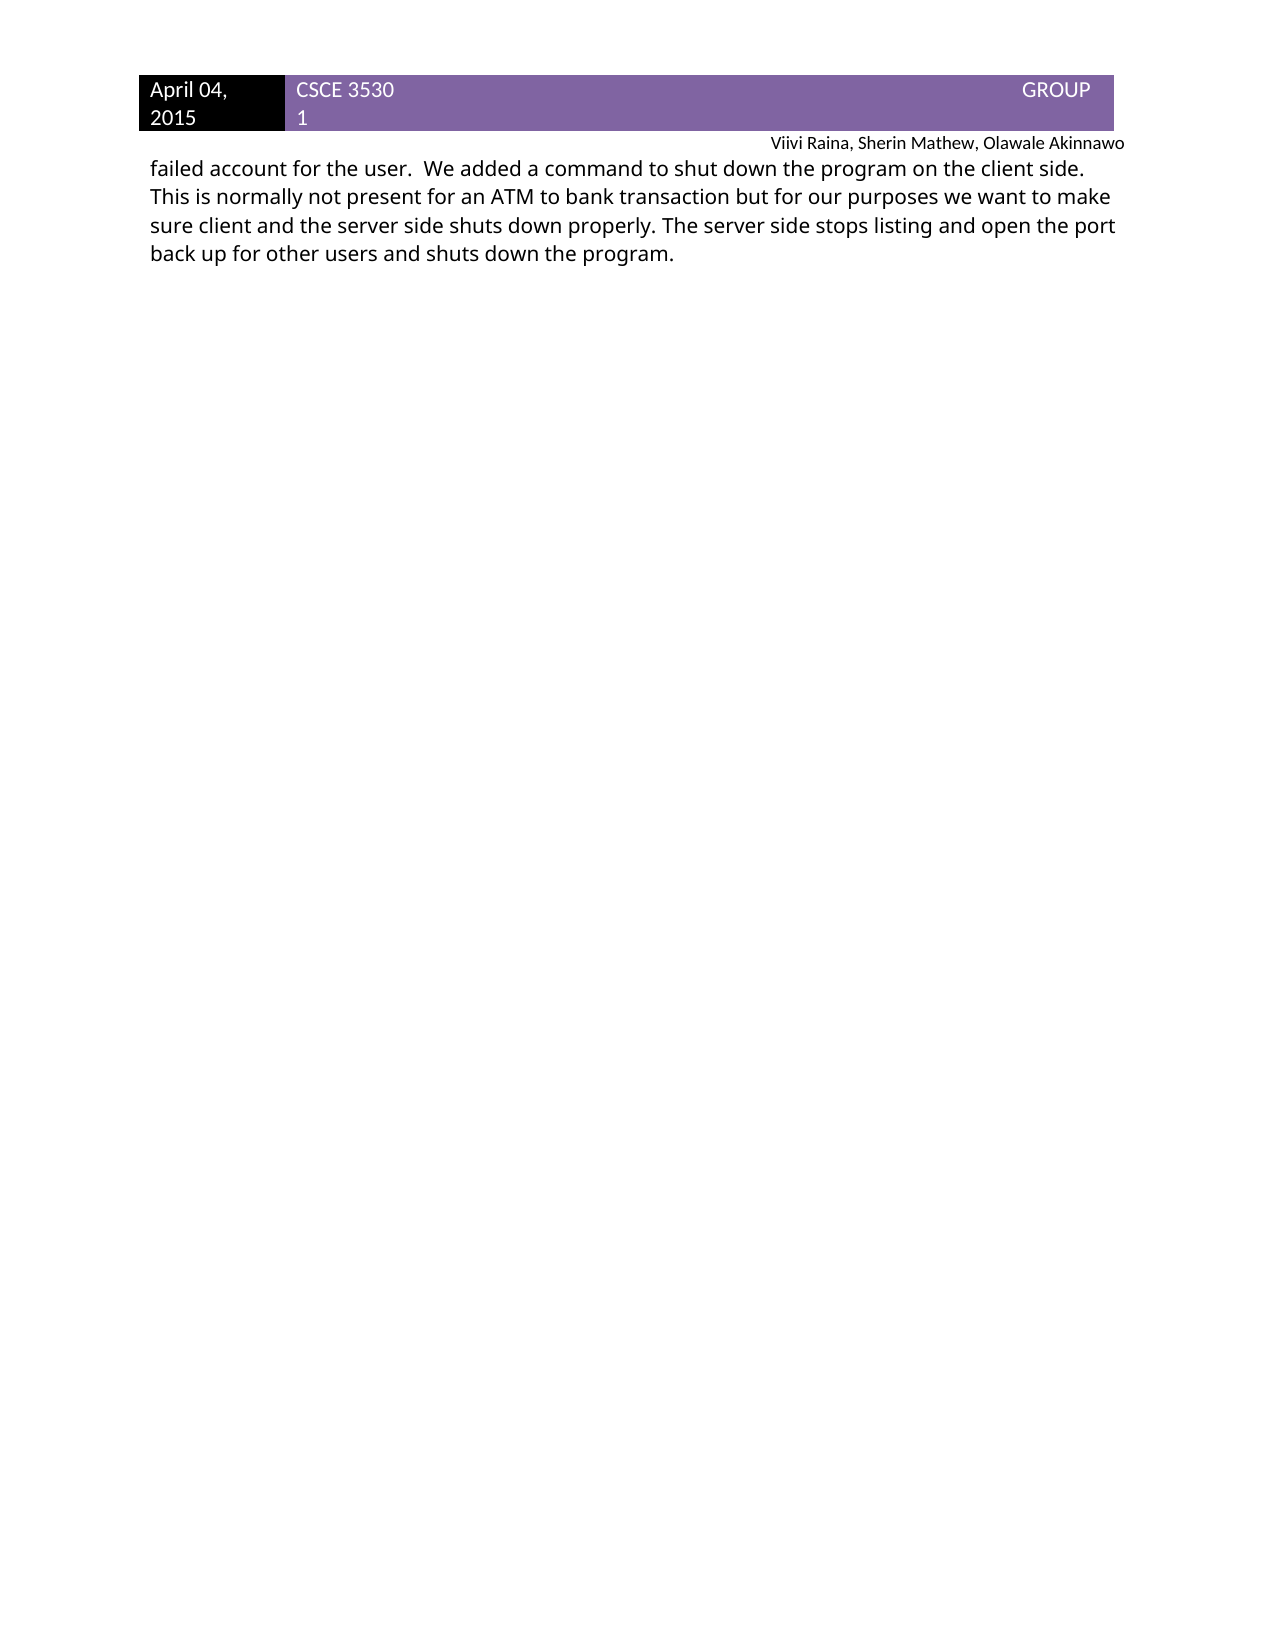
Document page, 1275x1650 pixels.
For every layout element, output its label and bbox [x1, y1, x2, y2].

text [150, 154, 1125, 268]
